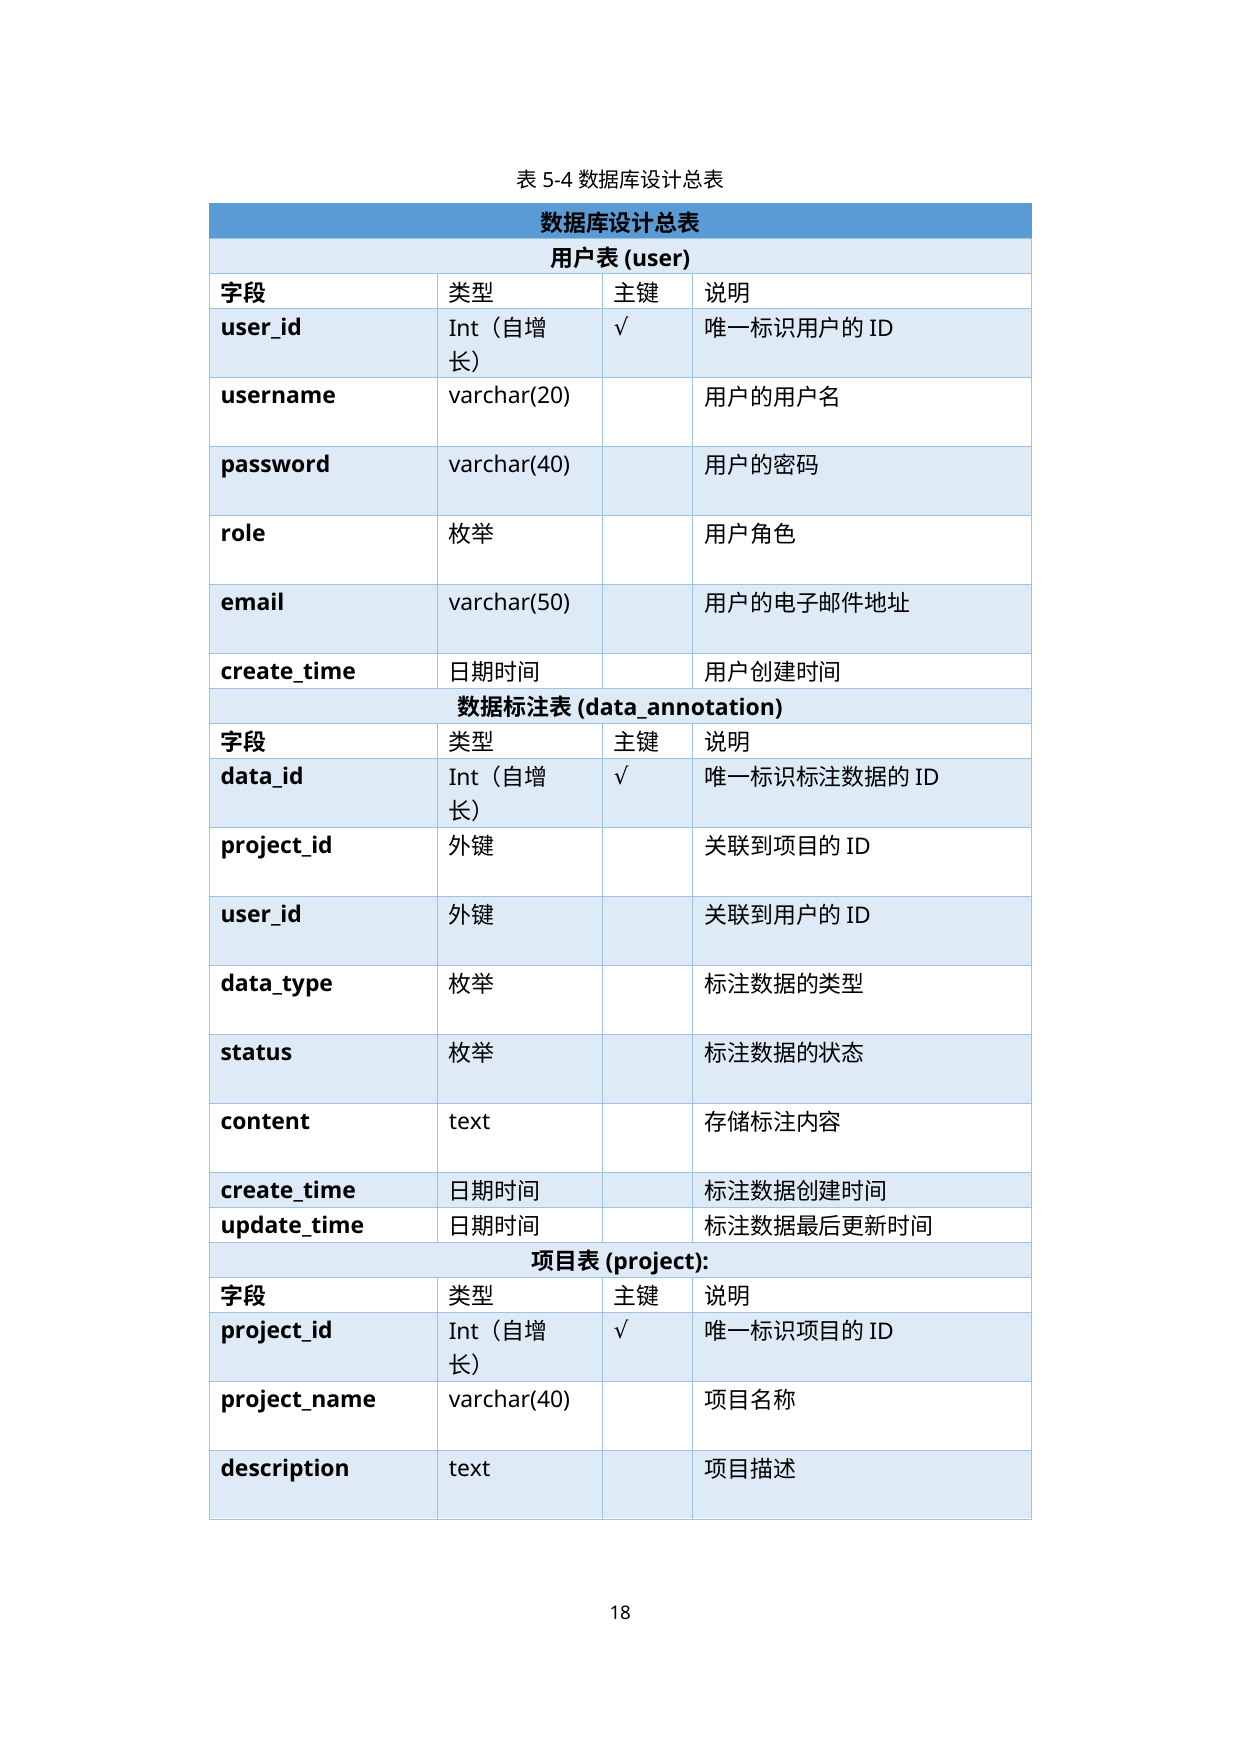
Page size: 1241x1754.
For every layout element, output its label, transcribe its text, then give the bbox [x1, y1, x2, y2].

table_cell 标注数据最后更新时间 [693, 1208, 1031, 1242]
table_cell 唯一标识项目的ID [693, 1313, 1031, 1381]
table_cell [603, 966, 692, 1034]
table_cell varchar(50) [438, 585, 602, 653]
table_cell create_time [210, 654, 437, 688]
table_cell 类型 [438, 724, 602, 758]
table_cell √ [603, 1313, 692, 1381]
table_cell 日期时间 [438, 654, 602, 688]
table_cell [603, 1035, 692, 1103]
table_cell status [210, 1035, 437, 1103]
table_cell 枚举 [438, 1035, 602, 1103]
table_cell project_name [210, 1382, 437, 1449]
table_cell √ [603, 309, 692, 377]
table_cell 主键 [603, 724, 692, 758]
table_cell Int（自增长） [438, 759, 602, 827]
table_cell 说明 [693, 1278, 1031, 1312]
table_cell email [210, 585, 437, 653]
table_cell 主键 [603, 1278, 692, 1312]
table_cell [603, 585, 692, 653]
table_cell [603, 1451, 692, 1518]
table_cell role [210, 516, 437, 584]
table_cell varchar(40) [438, 1382, 602, 1449]
table_cell [603, 1208, 692, 1242]
table_cell data_type [210, 966, 437, 1034]
table_cell project_id [210, 828, 437, 896]
table_cell Int（自增长） [438, 309, 602, 377]
table_cell text [438, 1451, 602, 1518]
table_cell user_id [210, 309, 437, 377]
table_cell 标注数据的类型 [693, 966, 1031, 1034]
table_cell [603, 828, 692, 896]
table_cell description [210, 1451, 437, 1518]
table_cell 枚举 [438, 516, 602, 584]
table_cell 项目表 (project): [210, 1243, 1031, 1277]
table_cell varchar(20) [438, 378, 602, 446]
table_cell project_id [210, 1313, 437, 1381]
table_cell 主键 [603, 274, 692, 308]
table_cell varchar(40) [438, 447, 602, 515]
table_cell 字段 [210, 274, 437, 308]
table_cell 项目描述 [693, 1451, 1031, 1518]
table_cell √ [603, 759, 692, 827]
table_cell 标注数据的状态 [693, 1035, 1031, 1103]
table_cell 字段 [210, 724, 437, 758]
table_cell 外键 [438, 897, 602, 965]
table_cell 用户的密码 [693, 447, 1031, 515]
table_cell [603, 1104, 692, 1172]
table_cell 字段 [210, 1278, 437, 1312]
table_cell 用户的用户名 [693, 378, 1031, 446]
table_cell user_id [210, 897, 437, 965]
table_cell create_time [210, 1173, 437, 1207]
table_cell 外键 [438, 828, 602, 896]
table_cell 类型 [438, 1278, 602, 1312]
table_cell 关联到用户的ID [693, 897, 1031, 965]
table_cell 唯一标识用户的ID [693, 309, 1031, 377]
table_cell 枚举 [438, 966, 602, 1034]
table_cell content [210, 1104, 437, 1172]
table_header 数据库设计总表 [210, 204, 1031, 238]
table_cell [603, 897, 692, 965]
table_cell [603, 654, 692, 688]
table_cell 类型 [438, 274, 602, 308]
table_cell [603, 447, 692, 515]
table_cell 说明 [693, 724, 1031, 758]
table_cell 日期时间 [438, 1173, 602, 1207]
table_cell data_id [210, 759, 437, 827]
table_cell 项目名称 [693, 1382, 1031, 1449]
table_cell 唯一标识标注数据的ID [693, 759, 1031, 827]
table_cell [603, 516, 692, 584]
table_cell 用户创建时间 [693, 654, 1031, 688]
table_cell username [210, 378, 437, 446]
table_cell 说明 [693, 274, 1031, 308]
table_cell update_time [210, 1208, 437, 1242]
table_cell 关联到项目的ID [693, 828, 1031, 896]
table_cell text [438, 1104, 602, 1172]
table_cell [603, 1382, 692, 1449]
table_cell 用户角色 [693, 516, 1031, 584]
table_cell 存储标注内容 [693, 1104, 1031, 1172]
table_cell 日期时间 [438, 1208, 602, 1242]
table_cell 用户的电子邮件地址 [693, 585, 1031, 653]
table_cell [603, 1173, 692, 1207]
table_cell 用户表 (user) [210, 239, 1031, 273]
table_cell 标注数据创建时间 [693, 1173, 1031, 1207]
table_cell [603, 378, 692, 446]
table_cell password [210, 447, 437, 515]
table_cell 数据标注表 (data_annotation) [210, 689, 1031, 723]
table_cell Int（自增长） [438, 1313, 602, 1381]
